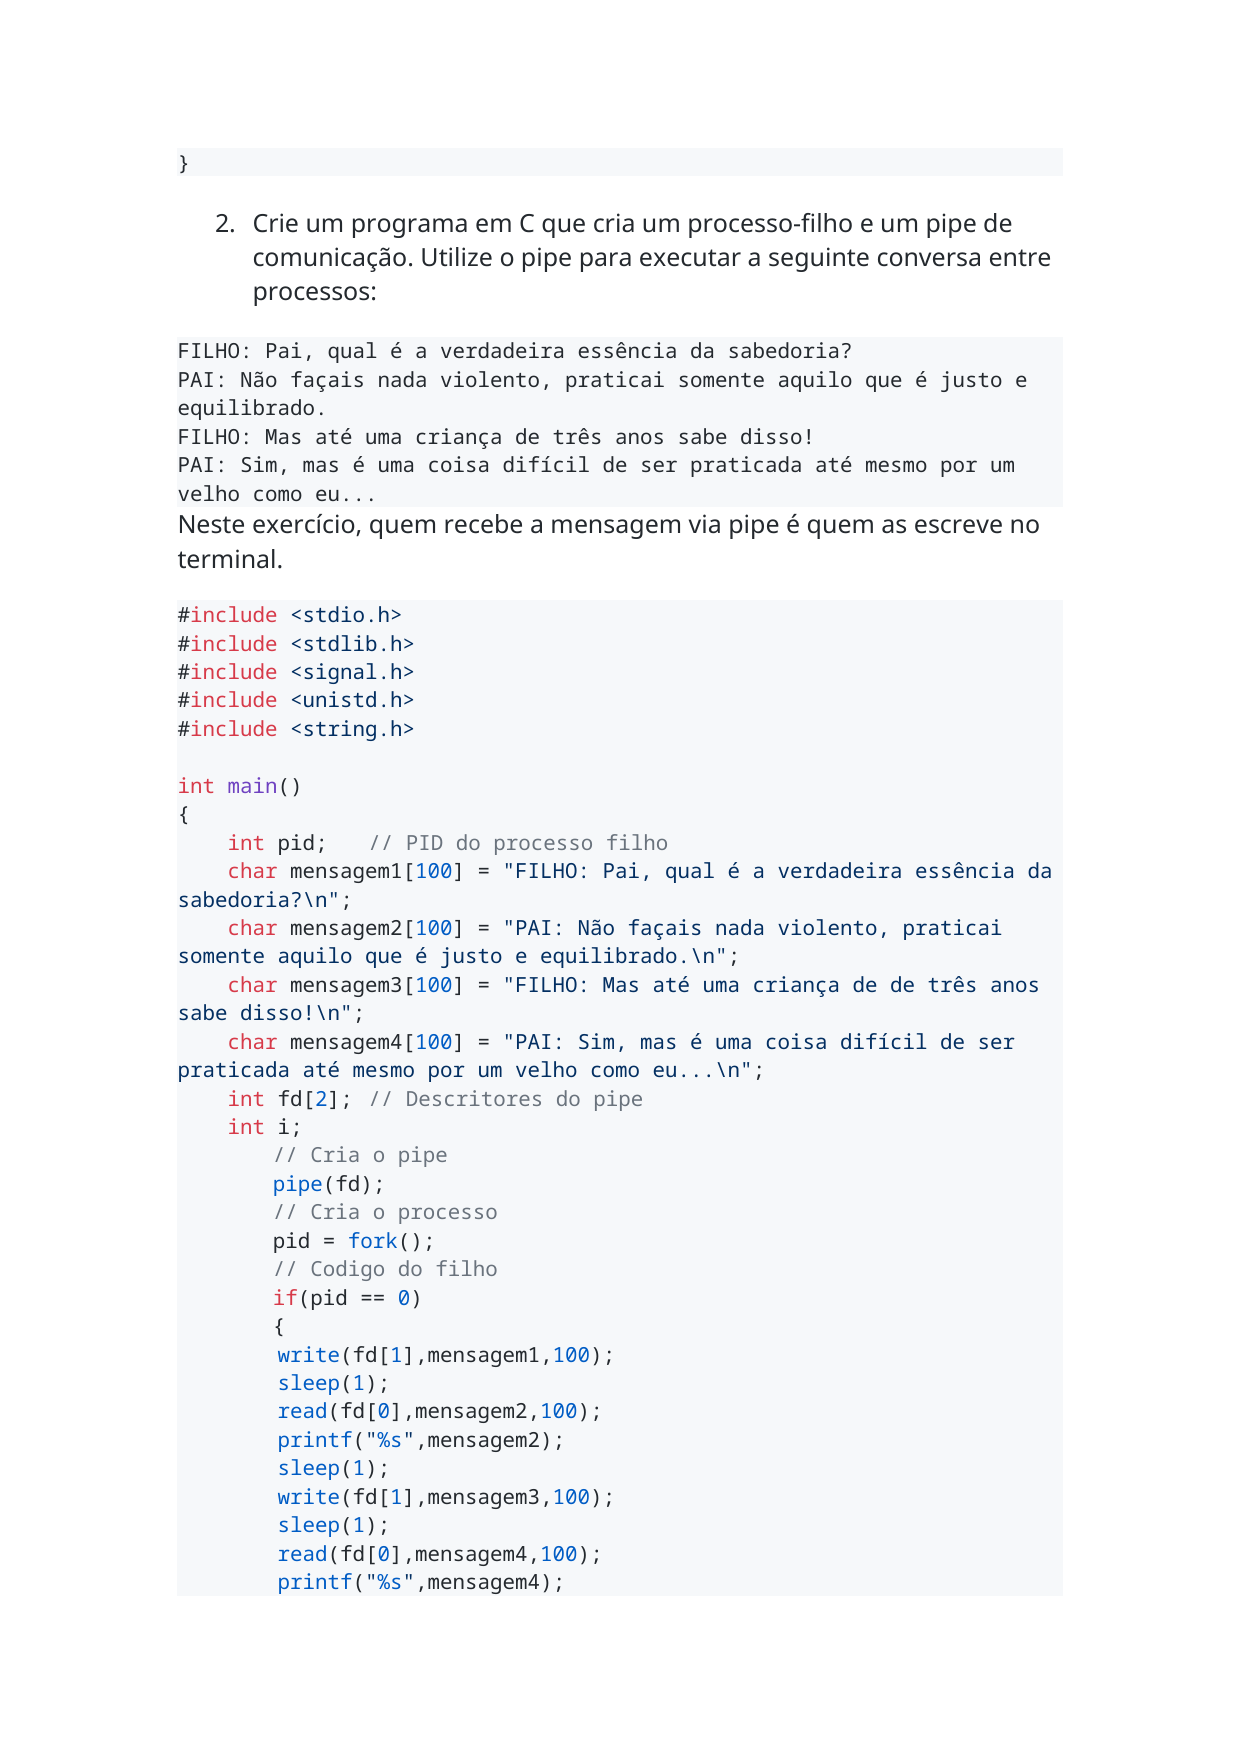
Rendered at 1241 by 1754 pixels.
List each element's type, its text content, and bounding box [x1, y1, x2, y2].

text write(fd[1],mensagem1,100); [177, 1340, 1063, 1368]
text pid = fork(); [177, 1226, 1063, 1254]
text char mensagem4[100] = "PAI: Sim, mas é uma coisa difícil de ser praticada até mesmo por um velho como eu...\n"; [177, 1027, 1063, 1084]
text PAI: Não façais nada violento, praticai somente aquilo que é justo e equilibrado. [177, 365, 1063, 422]
text printf("%s",mensagem4); [177, 1567, 1063, 1596]
text #include <unistd.h> [177, 686, 1063, 714]
text char mensagem3[100] = "FILHO: Mas até uma criança de de três anos sabe disso!\n"; [177, 970, 1063, 1027]
list Crie um programa em C que cria um processo-filho e um pipe de comunicação. Utilize o pipe para executar a seguinte conversa entre processos: [215, 205, 1063, 307]
text sleep(1); [177, 1368, 1063, 1397]
text read(fd[0],mensagem2,100); [177, 1397, 1063, 1425]
text FILHO: Pai, qual é a verdadeira essência da sabedoria? [177, 337, 1063, 365]
text // Cria o processo [177, 1197, 1063, 1226]
text int fd[2]; // Descritores do pipe [177, 1084, 1063, 1112]
text PAI: Sim, mas é uma coisa difícil de ser praticada até mesmo por um velho como eu... [177, 450, 1063, 507]
text printf("%s",mensagem2); [177, 1425, 1063, 1453]
text if(pid == 0) [177, 1283, 1063, 1311]
text Neste exercício, quem recebe a mensagem via pipe é quem as escreve no terminal. [177, 507, 1063, 575]
text read(fd[0],mensagem4,100); [177, 1539, 1063, 1567]
text // Cria o pipe [177, 1141, 1063, 1169]
text char mensagem1[100] = "FILHO: Pai, qual é a verdadeira essência da sabedoria?\n"; [177, 856, 1063, 913]
text sleep(1); [177, 1510, 1063, 1539]
text { [177, 1311, 1063, 1340]
text } [177, 148, 1063, 176]
text // Codigo do filho [177, 1254, 1063, 1283]
text #include <signal.h> [177, 657, 1063, 686]
text #include <stdlib.h> [177, 629, 1063, 657]
text sleep(1); [177, 1453, 1063, 1482]
text { [177, 799, 1063, 828]
text int main() [177, 771, 1063, 799]
text #include <stdio.h> [177, 600, 1063, 629]
text FILHO: Mas até uma criança de três anos sabe disso! [177, 422, 1063, 450]
text write(fd[1],mensagem3,100); [177, 1482, 1063, 1510]
text int i; [177, 1112, 1063, 1141]
text int pid; // PID do processo filho [177, 828, 1063, 856]
text pipe(fd); [177, 1169, 1063, 1197]
text #include <string.h> [177, 714, 1063, 742]
text char mensagem2[100] = "PAI: Não façais nada violento, praticai somente aquilo que é justo e equilibrado.\n"; [177, 913, 1063, 970]
